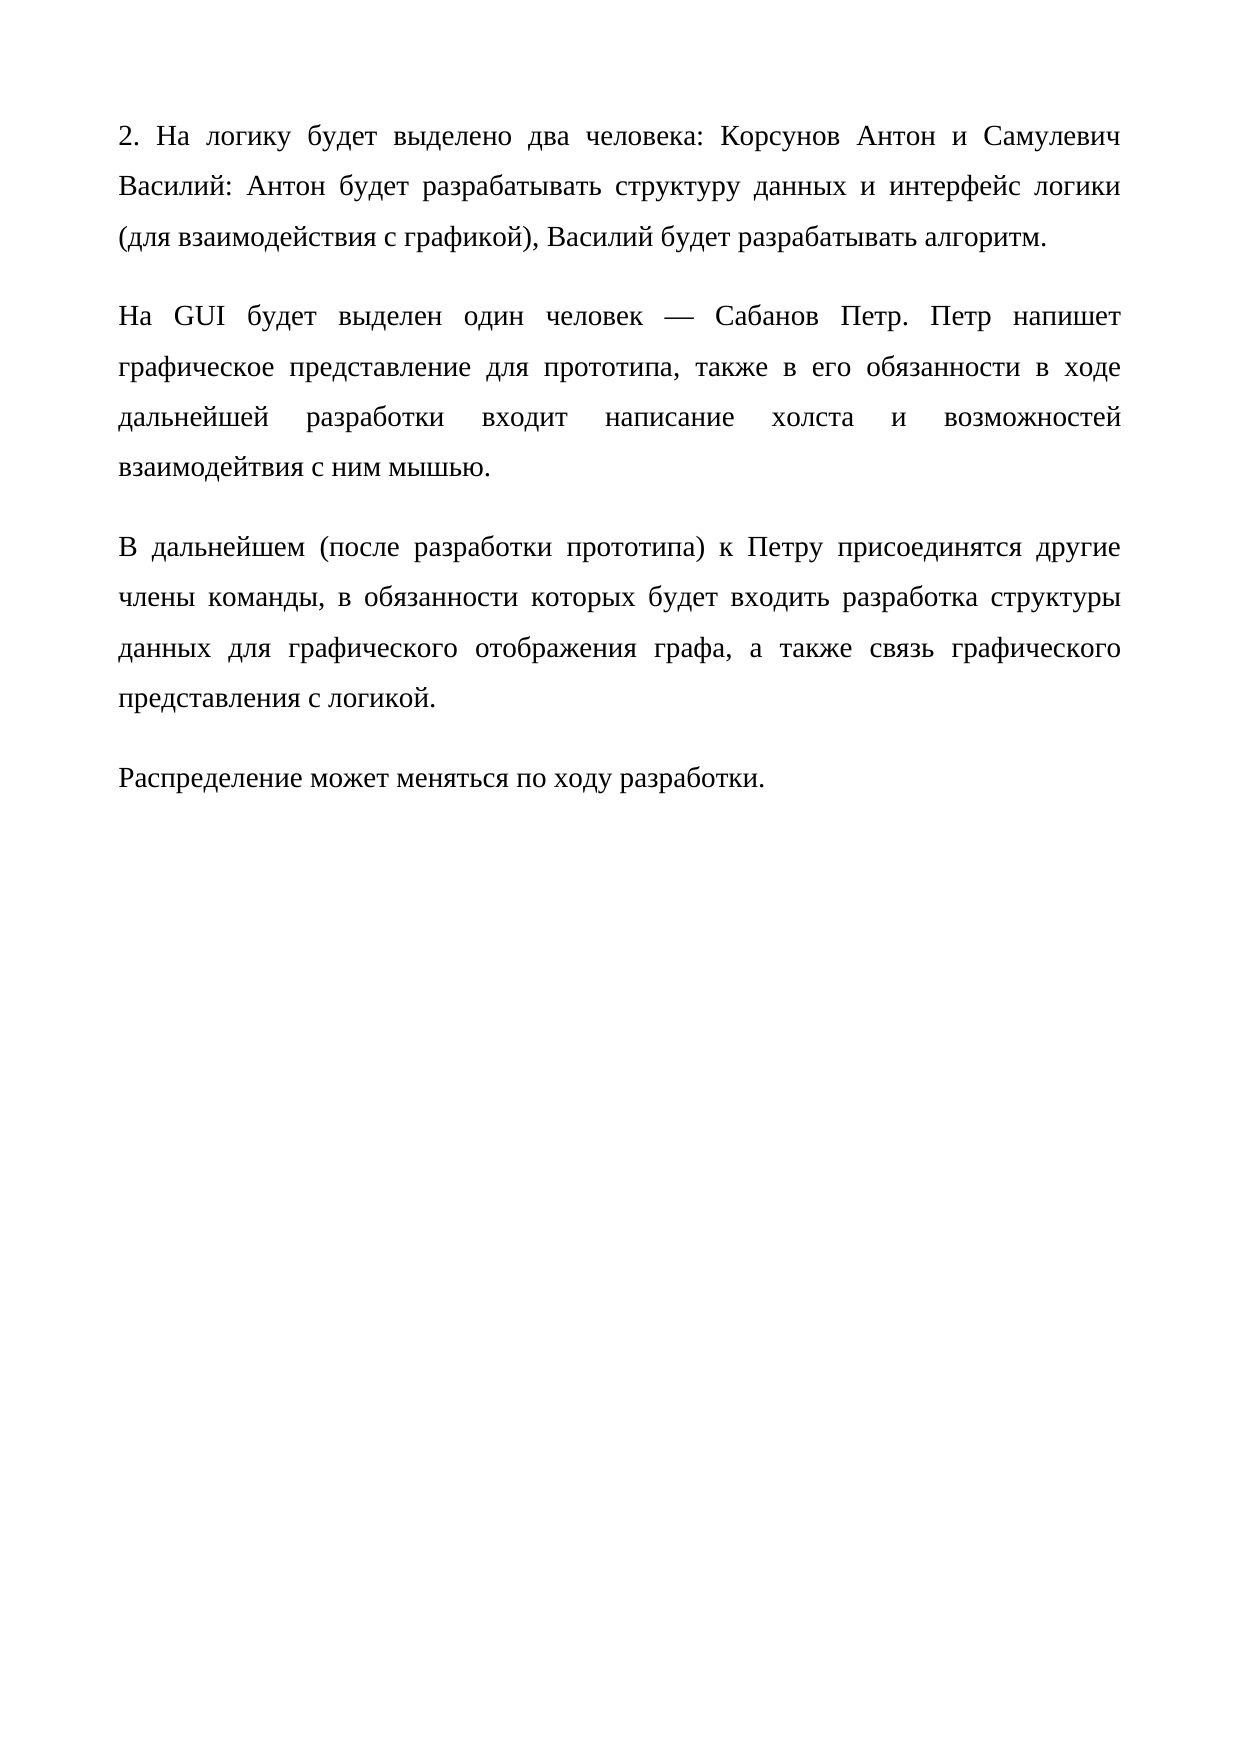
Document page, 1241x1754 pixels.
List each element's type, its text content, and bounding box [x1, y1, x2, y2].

text На GUI будет выделен один человек — Сабанов Петр. Петр напишет графическое представление для прототипа, также в его обязанности в ходе дальнейшей разработки входит написание холста и возможностей взаимодейтвия с ним мышью. [118, 298, 1122, 483]
text Распределение может меняться по ходу разработки. [118, 760, 1122, 793]
text 2. На логику будет выделено два человека: Корсунов Антон и Самулевич Василий: Антон будет разрабатывать структуру данных и интерфейс логики (для взаимодействия с графикой), Василий будет разрабатывать алгоритм. [118, 118, 1122, 252]
text В дальнейшем (после разработки прототипа) к Петру присоединятся другие члены команды, в обязанности которых будет входить разработка структуры данных для графического отображения графа, а также связь графического представления с логикой. [118, 529, 1122, 714]
